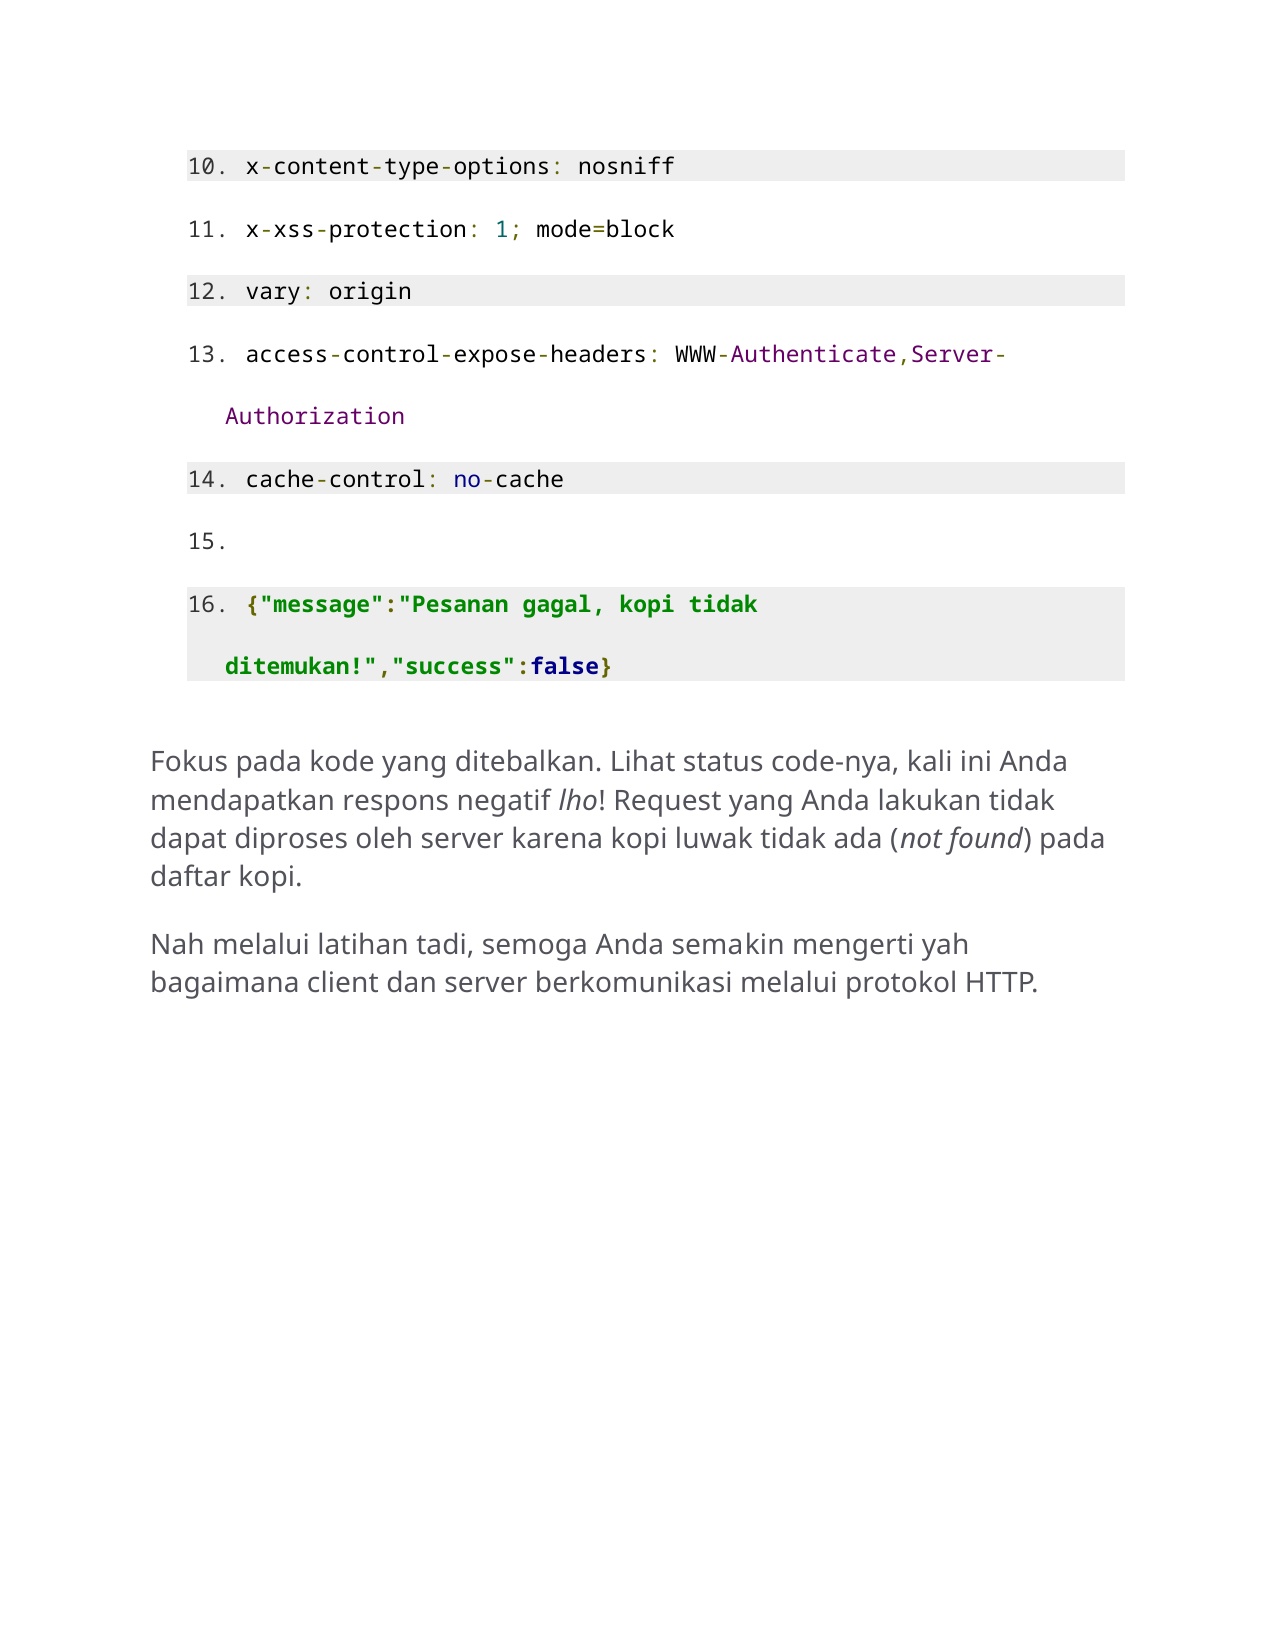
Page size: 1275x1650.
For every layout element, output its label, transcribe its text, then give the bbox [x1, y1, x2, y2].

list x-xss-protection: 1; mode=block [187, 212, 1125, 244]
list cache-control: no-cache [187, 462, 1125, 494]
list vary: origin [187, 275, 1125, 306]
list access-control-expose-headers: WWW-Authenticate,Server-Authorization [187, 337, 1125, 431]
list x-content-type-options: nosniff [187, 150, 1125, 181]
text Nah melalui latihan tadi, semoga Anda semakin mengerti yah bagaimana client dan server berkomunikasi melalui protokol HTTP. [150, 924, 1125, 1001]
list {"message":"Pesanan gagal, kopi tidak ditemukan!","success":false} [187, 587, 1125, 681]
text Fokus pada kode yang ditebalkan. Lihat status code-nya, kali ini Anda mendapatkan respons negatif lho! Request yang Anda lakukan tidak dapat diproses oleh server karena kopi luwak tidak ada (not found) pada daftar kopi. [150, 742, 1125, 895]
